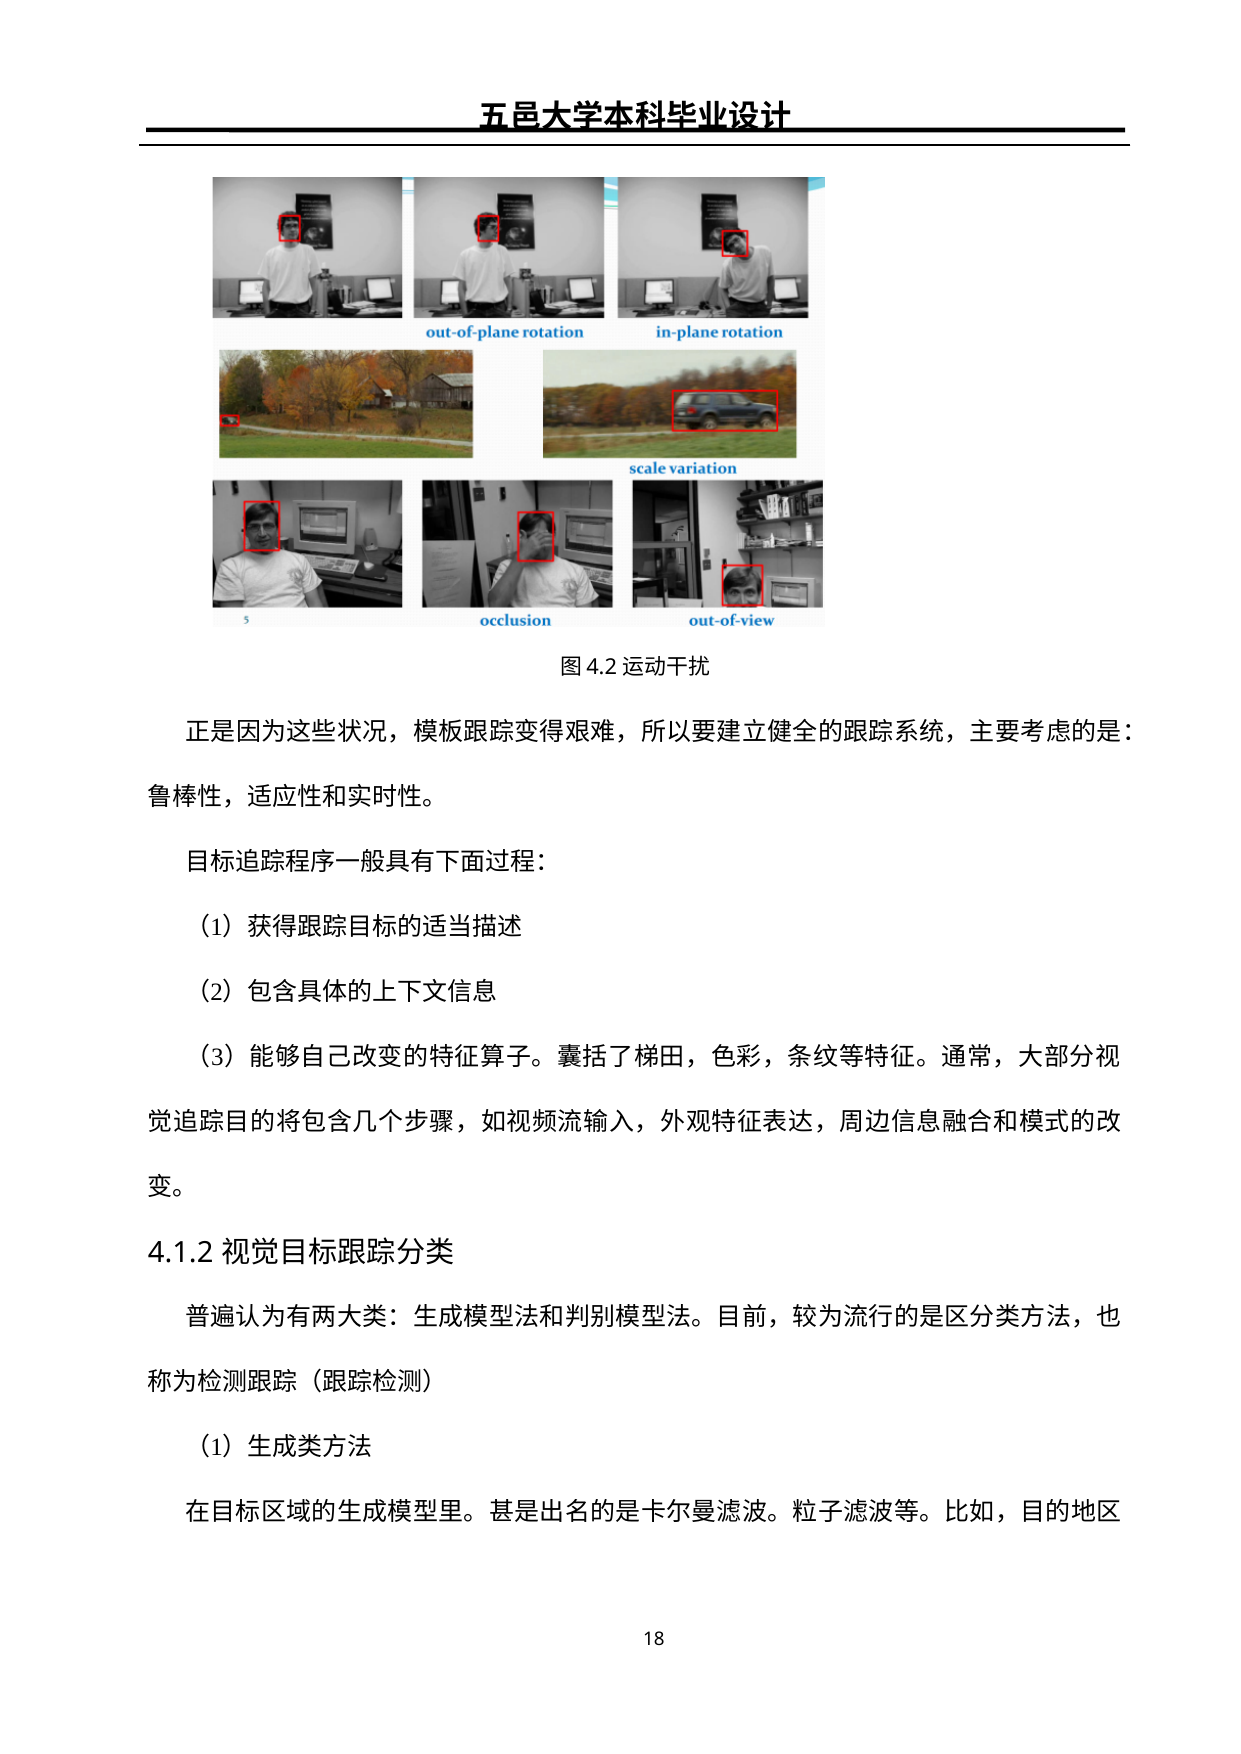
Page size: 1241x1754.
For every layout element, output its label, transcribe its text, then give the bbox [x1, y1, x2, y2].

text （2）包含具体的上下文信息 [148, 957, 1122, 1022]
picture [212, 177, 825, 627]
text 目标追踪程序一般具有下面过程： [148, 827, 1122, 892]
subtitle 4.1.2 视觉目标跟踪分类 [148, 1217, 1122, 1282]
text （3）能够自己改变的特征算子。囊括了梯田，色彩，条纹等特征。通常，大部分视觉追踪目的将包含几个步骤，如视频流输入，外观特征表达，周边信息融合和模式的改变。 [148, 1022, 1122, 1217]
list 图4.2 运动干扰 [148, 649, 1122, 681]
text （1）获得跟踪目标的适当描述 [148, 892, 1122, 957]
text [148, 1477, 1122, 1542]
text 正是因为这些状况，模板跟踪变得艰难，所以要建立健全的跟踪系统，主要考虑的是：鲁棒性，适应性和实时性。 [148, 697, 1122, 827]
text （1）生成类方法 [148, 1412, 1122, 1477]
text 普遍认为有两大类：生成模型法和判别模型法。目前，较为流行的是区分类方法，也称为检测跟踪（跟踪检测） [148, 1282, 1122, 1412]
